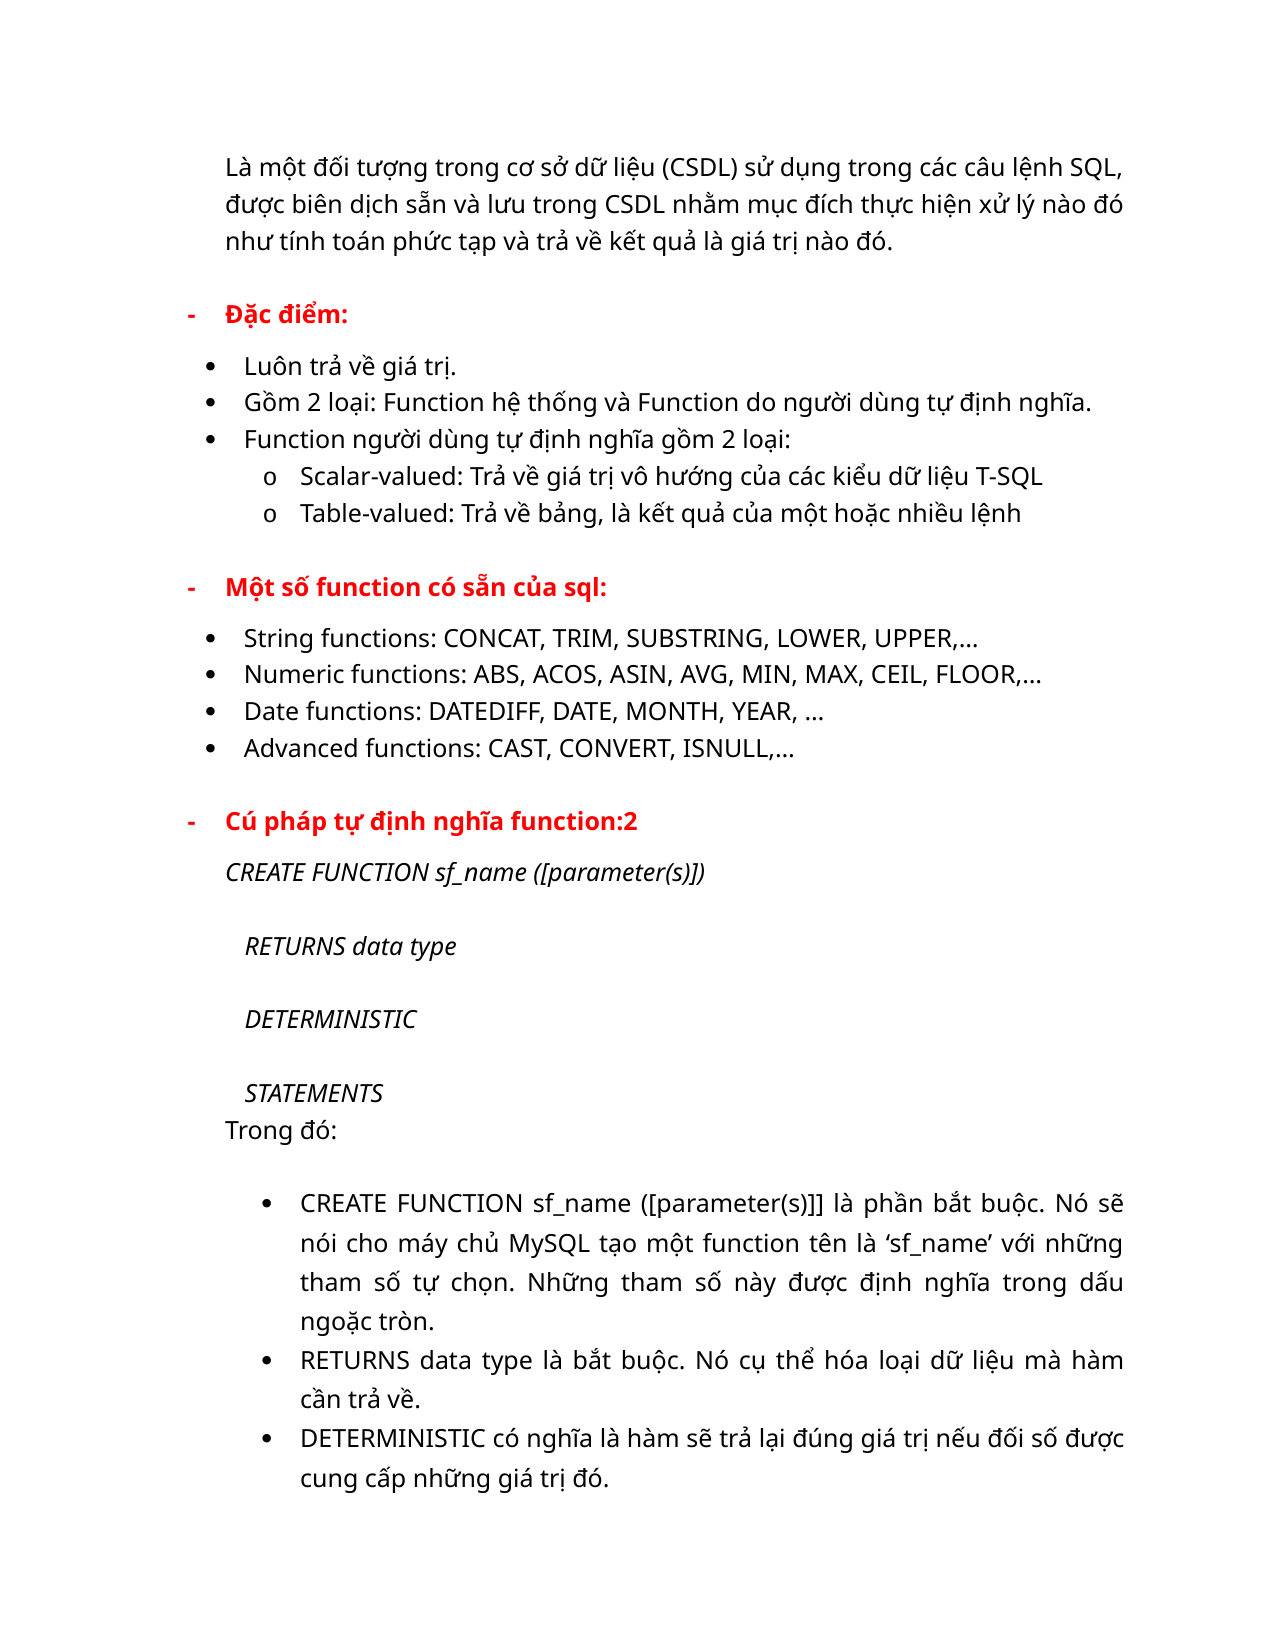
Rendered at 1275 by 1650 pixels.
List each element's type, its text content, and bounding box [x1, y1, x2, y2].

list DETERMINISTIC [225, 1002, 1125, 1036]
list RETURNS data type [225, 929, 1125, 963]
list Table-valued: Trả về bảng, là kết quả của một hoặc nhiều lệnh [262, 495, 1125, 530]
list Đặc điểm: [187, 297, 1125, 331]
list Trong đó: [225, 1112, 1125, 1147]
list Gồm 2 loại: Function hệ thống và Function do người dùng tự định nghĩa. [206, 385, 1125, 419]
list Luôn trả về giá trị. [206, 348, 1125, 382]
list String functions: CONCAT, TRIM, SUBSTRING, LOWER, UPPER,… [206, 620, 1125, 654]
list RETURNS data type là bắt buộc. Nó cụ thể hóa loại dữ liệu mà hàm cần trả về. [262, 1343, 1125, 1416]
list DETERMINISTIC có nghĩa là hàm sẽ trả lại đúng giá trị nếu đối số được cung cấp những giá trị đó. [262, 1421, 1125, 1494]
list Date functions: DATEDIFF, DATE, MONTH, YEAR, … [206, 694, 1125, 728]
list Advanced functions: CAST, CONVERT, ISNULL,… [206, 731, 1125, 764]
list Một số function có sẵn của sql: [187, 569, 1125, 603]
list Là một đối tượng trong cơ sở dữ liệu (CSDL) sử dụng trong các câu lệnh SQL, được biên dịch sẵn và lưu trong CSDL nhằm mục đích thực hiện xử lý nào đó như tính toán phức tạp và trả về kết quả là giá trị nào đó. [225, 150, 1125, 258]
list CREATE FUNCTION sf_name ([parameter(s)]] là phần bắt buộc. Nó sẽ nói cho máy chủ MySQL tạo một function tên là ‘sf_name’ với những tham số tự chọn. Những tham số này được định nghĩa trong dấu ngoặc tròn. [262, 1186, 1125, 1338]
list Function người dùng tự định nghĩa gồm 2 loại: [206, 422, 1125, 456]
list Cú pháp tự định nghĩa function:2 [187, 804, 1125, 838]
list Numeric functions: ABS, ACOS, ASIN, AVG, MIN, MAX, CEIL, FLOOR,… [206, 657, 1125, 691]
list Scalar-valued: Trả về giá trị vô hướng của các kiểu dữ liệu T-SQL [262, 458, 1125, 493]
list CREATE FUNCTION sf_name ([parameter(s)]) [225, 855, 1125, 889]
list STATEMENTS [225, 1076, 1125, 1110]
